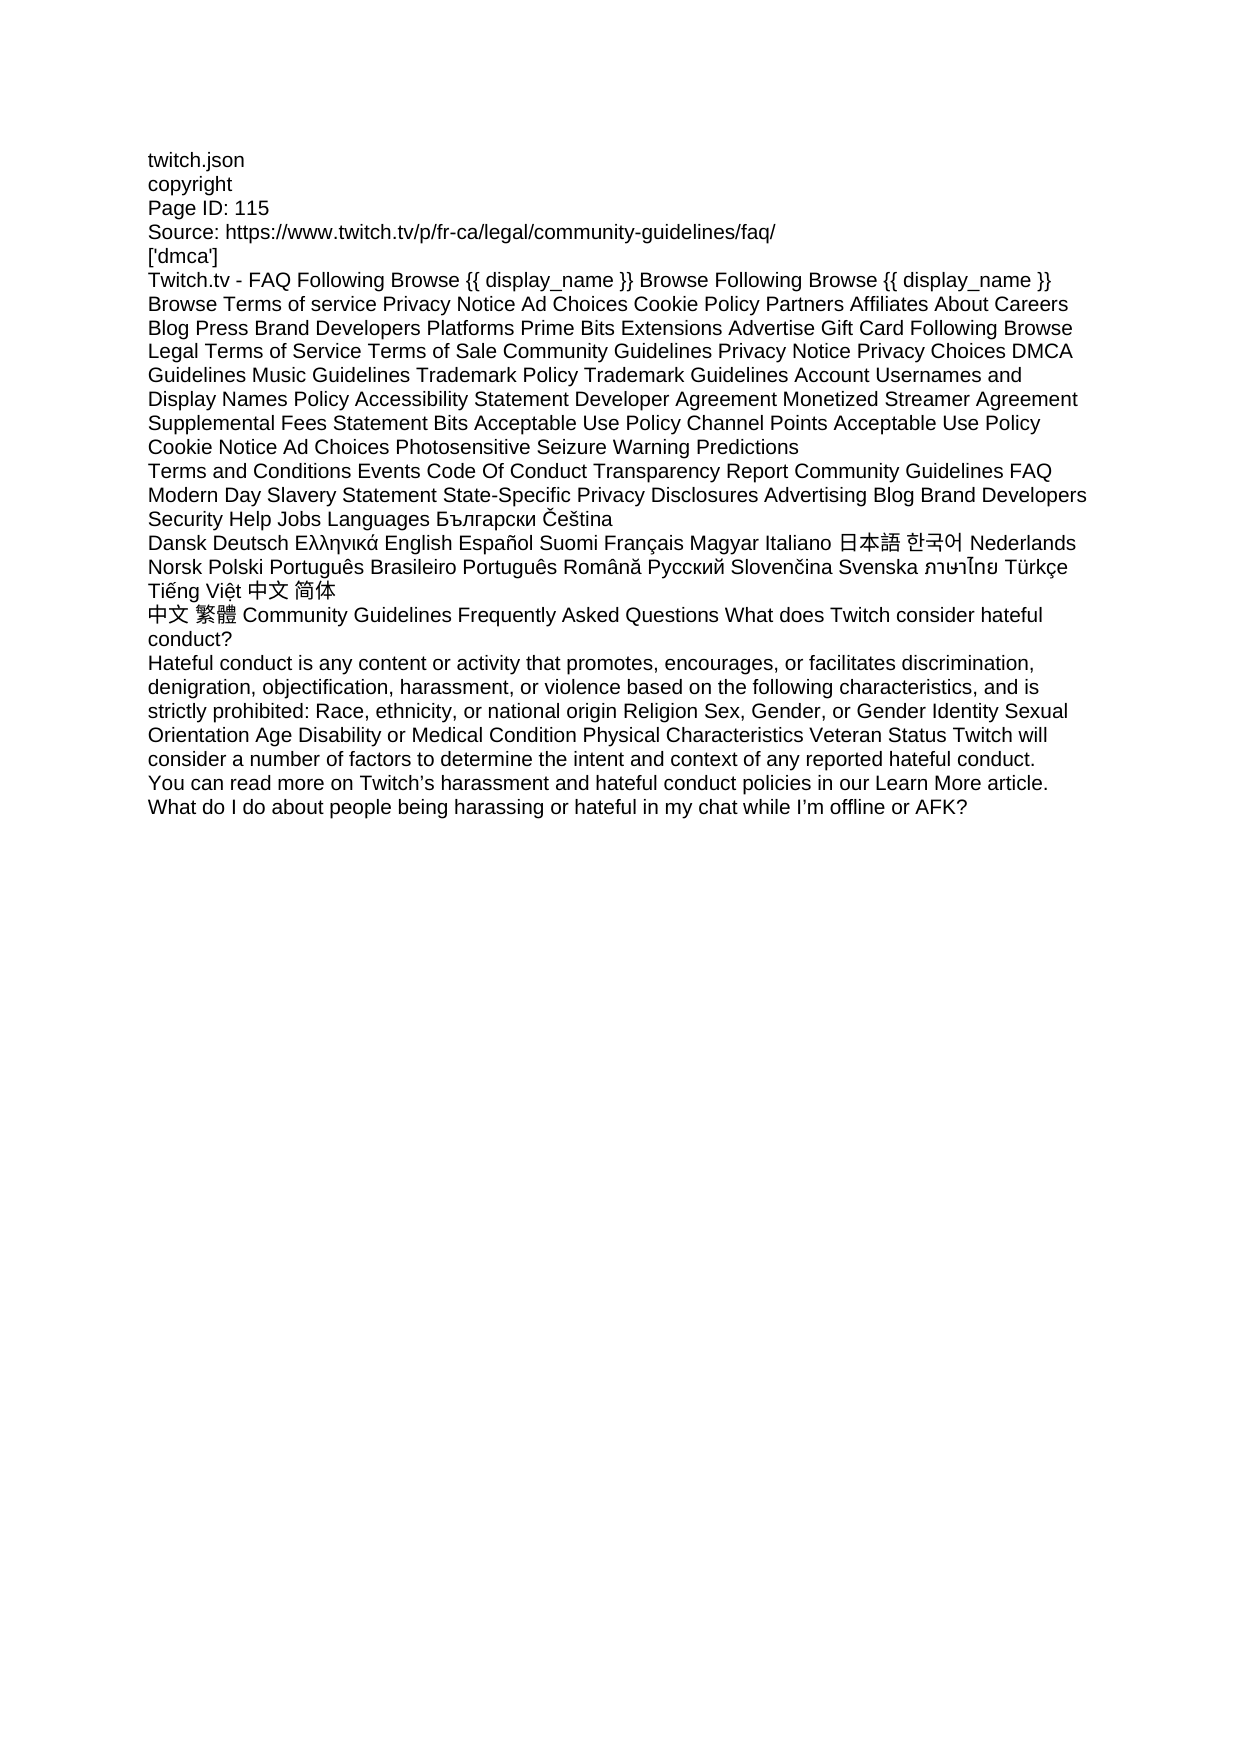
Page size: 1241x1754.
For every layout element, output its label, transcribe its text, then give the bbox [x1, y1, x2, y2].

text copyright [148, 172, 1093, 196]
text Twitch.tv - FAQ Following Browse {{ display_name }} Browse Following Browse {{ display_name }} Browse Terms of service Privacy Notice Ad Choices Cookie Policy Partners Affiliates About Careers Blog Press Brand Developers Platforms Prime Bits Extensions Advertise Gift Card Following Browse Legal Terms of Service Terms of Sale Community Guidelines Privacy Notice Privacy Choices DMCA Guidelines Music Guidelines Trademark Policy Trademark Guidelines Account Usernames and Display Names Policy Accessibility Statement Developer Agreement Monetized Streamer Agreement Supplemental Fees Statement Bits Acceptable Use Policy Channel Points Acceptable Use Policy Cookie Notice Ad Choices Photosensitive Seizure Warning Predictions [148, 267, 1093, 459]
text twitch.json [148, 148, 1093, 172]
text Terms and Conditions Events Code Of Conduct Transparency Report Community Guidelines FAQ Modern Day Slavery Statement State-Specific Privacy Disclosures Advertising Blog Brand Developers Security Help Jobs Languages Български Čeština [148, 459, 1093, 531]
text Hateful conduct is any content or activity that promotes, encourages, or facilitates discrimination, denigration, objectification, harassment, or violence based on the following characteristics, and is strictly prohibited: Race, ethnicity, or national origin Religion Sex, Gender, or Gender Identity Sexual Orientation Age Disability or Medical Condition Physical Characteristics Veteran Status Twitch will consider a number of factors to determine the intent and context of any reported hateful conduct. [148, 651, 1093, 771]
text Source: https://www.twitch.tv/p/fr-ca/legal/community-guidelines/faq/ [148, 219, 1093, 243]
text Page ID: 115 [148, 196, 1093, 219]
text Dansk Deutsch Ελληνικά English Español Suomi Français Magyar Italiano 日本語 한국어 Nederlands Norsk Polski Português Brasileiro Português Română Русский Slovenčina Svenska ภาษาไทย Türkçe Tiếng Việt 中文 简体 [148, 531, 1093, 603]
text 中文 繁體 Community Guidelines Frequently Asked Questions What does Twitch consider hateful conduct? [148, 603, 1093, 651]
text ['dmca'] [148, 243, 1093, 267]
text You can read more on Twitch’s harassment and hateful conduct policies in our Learn More article. [148, 771, 1093, 794]
text What do I do about people being harassing or hateful in my chat while I’m offline or AFK? [148, 794, 1093, 818]
